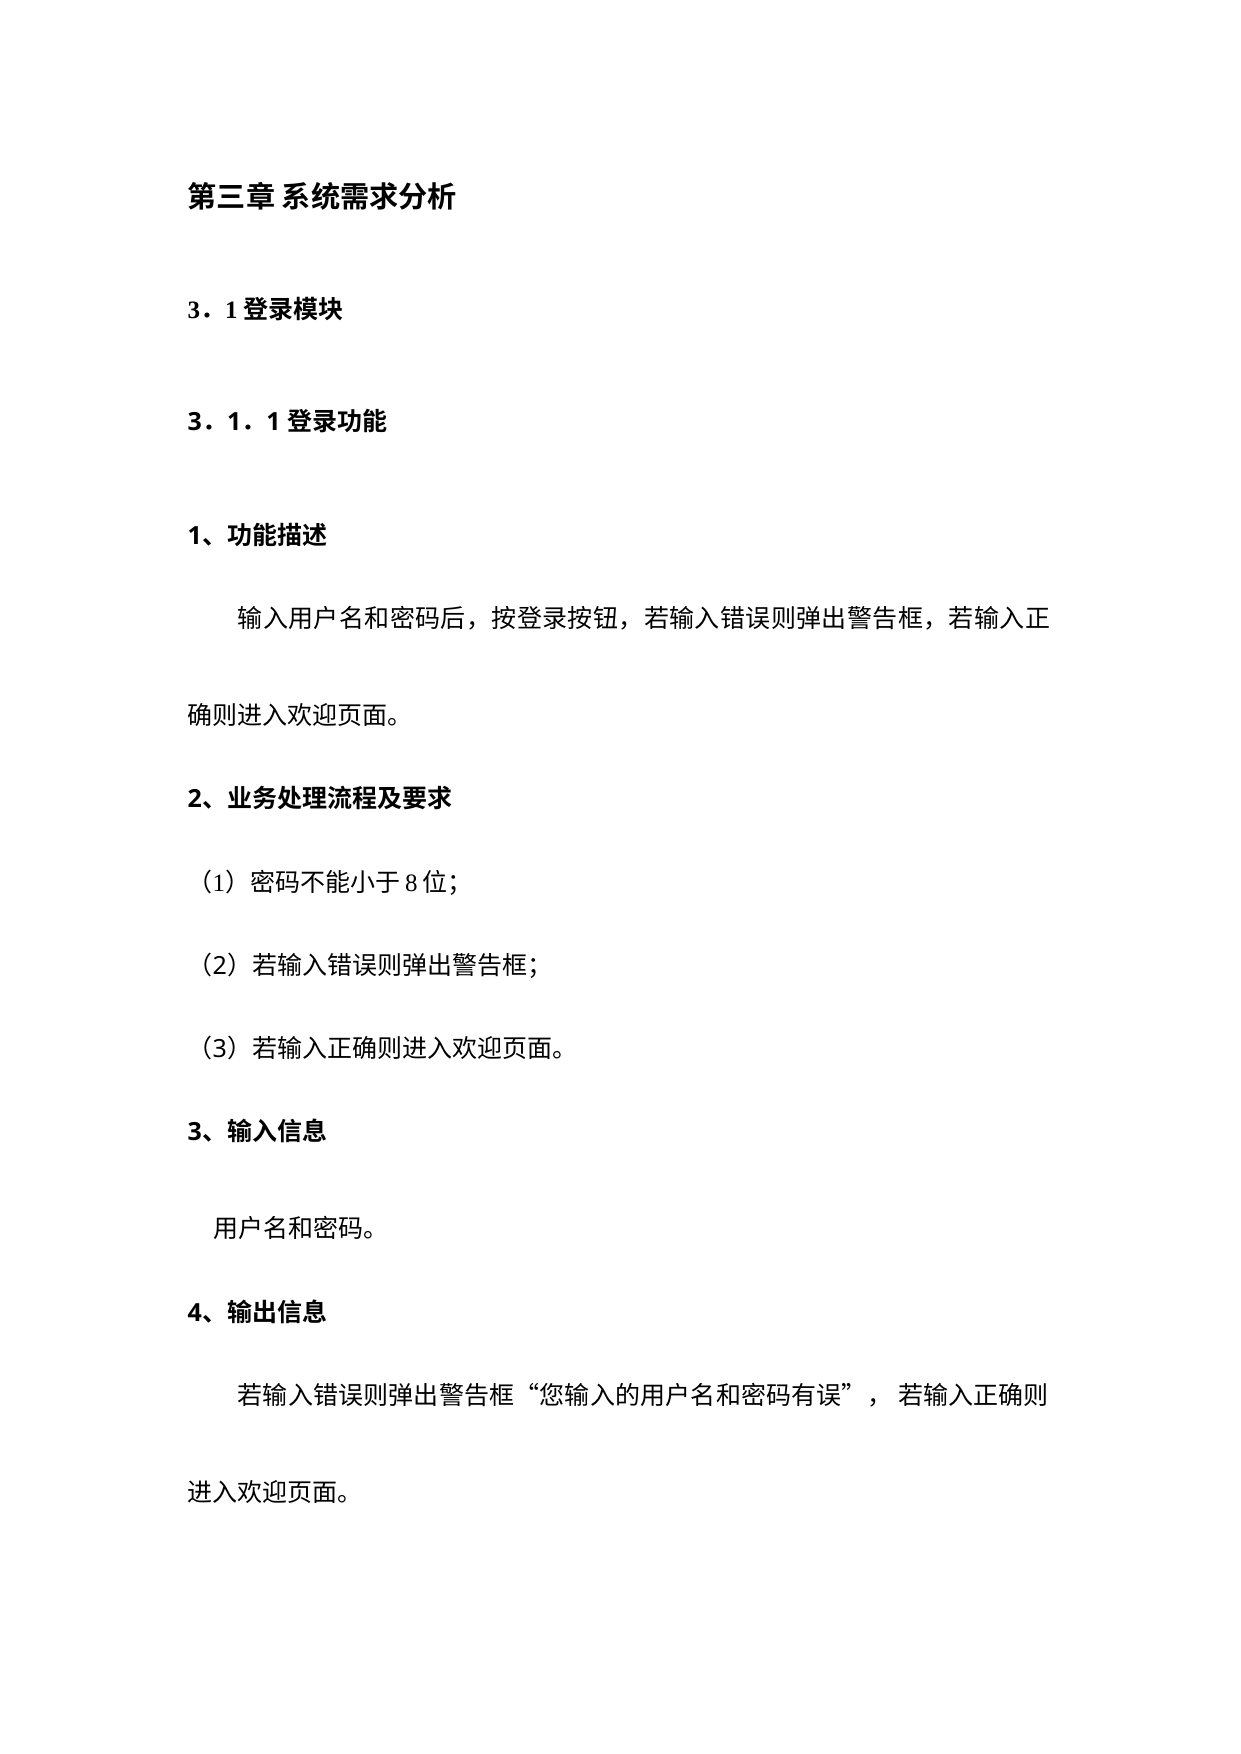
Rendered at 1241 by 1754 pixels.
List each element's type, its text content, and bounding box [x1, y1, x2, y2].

text （1）密码不能小于8位； [187, 848, 1053, 913]
text 2、业务处理流程及要求 [187, 764, 1053, 829]
text 若输入错误则弹出警告框“您输入的用户名和密码有误”， 若输入正确则进入欢迎页面。 [187, 1361, 1053, 1523]
text 1、功能描述 [187, 501, 1053, 566]
text 3、输入信息 用户名和密码。 [187, 1097, 1053, 1259]
text （3）若输入正确则进入欢迎页面。 [187, 1014, 1053, 1079]
subtitle 3．1．1 登录功能 [187, 387, 1053, 452]
text 4、输出信息 [187, 1278, 1053, 1343]
text （2）若输入错误则弹出警告框； [187, 931, 1053, 996]
text 输入用户名和密码后，按登录按钮，若输入错误则弹出警告框，若输入正确则进入欢迎页面。 [187, 584, 1053, 746]
subtitle 3．1 登录模块 [187, 275, 1053, 340]
subtitle 第三章 系统需求分析 [187, 162, 1053, 227]
